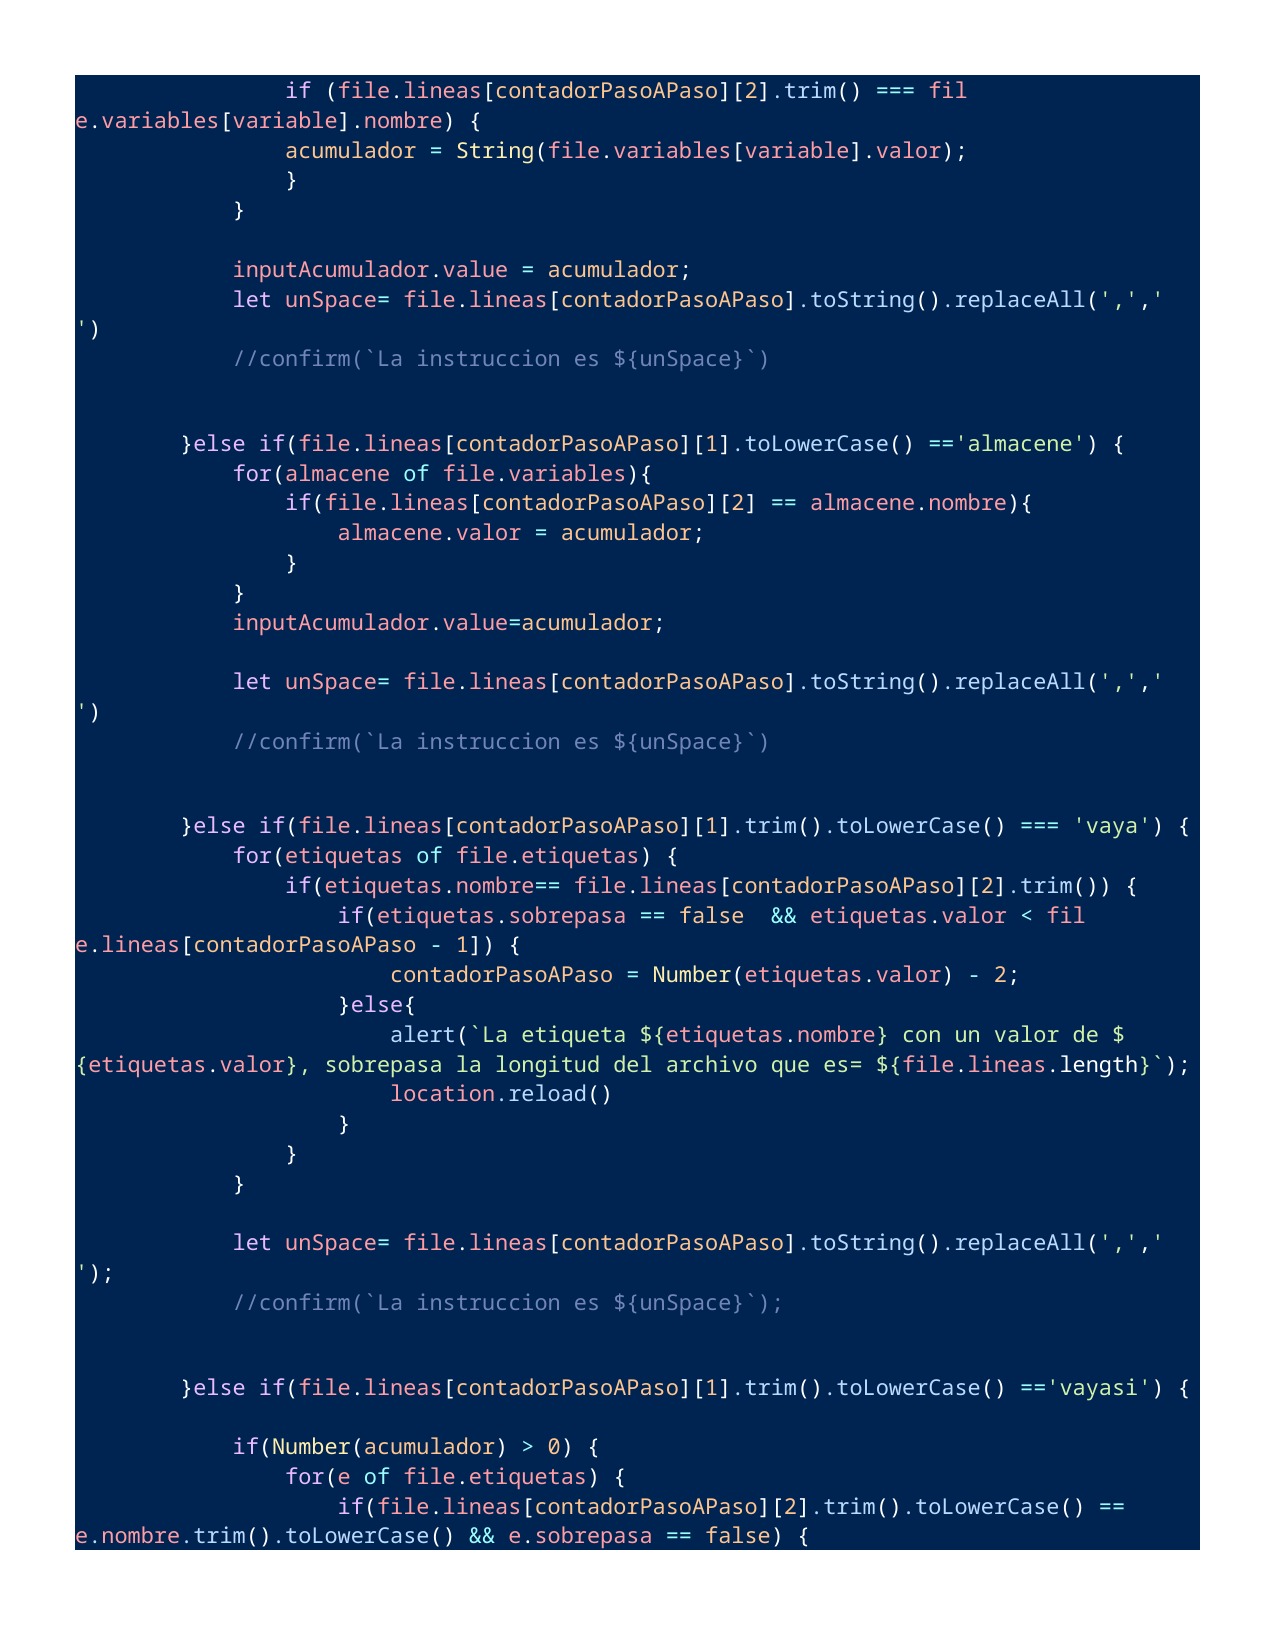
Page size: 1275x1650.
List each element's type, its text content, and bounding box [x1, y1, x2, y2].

text almacene.valor = acumulador; [75, 517, 1200, 547]
text acumulador = String(file.variables[variable].valor); [75, 134, 1200, 164]
text }else if(file.lineas[contadorPasoAPaso][1].trim().toLowerCase() === 'vaya') { [75, 810, 1200, 840]
text location.reload() [75, 1078, 1200, 1108]
text let unSpace= file.lineas[contadorPasoAPaso].toString().replaceAll(',',' ') [75, 283, 1200, 343]
text for(e of file.etiquetas) { [75, 1461, 1200, 1491]
text if(file.lineas[contadorPasoAPaso][2] == almacene.nombre){ [75, 487, 1200, 517]
text if(etiquetas.sobrepasa == false && etiquetas.valor < file.lineas[contadorPasoAPaso - 1]) { [75, 899, 1200, 959]
text for(almacene of file.variables){ [75, 457, 1200, 487]
text //confirm(`La instruccion es ${unSpace}`) [75, 726, 1200, 755]
text alert(`La etiqueta ${etiquetas.nombre} con un valor de ${etiquetas.valor}, sobrepasa la longitud del archivo que es= ${file.lineas.length}`); [75, 1019, 1200, 1078]
text let unSpace= file.lineas[contadorPasoAPaso].toString().replaceAll(',',' ') [75, 666, 1200, 726]
text } [75, 577, 1200, 606]
text if (file.lineas[contadorPasoAPaso][2].trim() === file.variables[variable].nombre) { [75, 75, 1200, 134]
text if(file.lineas[contadorPasoAPaso][2].trim().toLowerCase() == e.nombre.trim().toLowerCase() && e.sobrepasa == false) { [75, 1491, 1200, 1550]
text if(Number(acumulador) > 0) { [75, 1431, 1200, 1461]
text }else if(file.lineas[contadorPasoAPaso][1].toLowerCase() =='almacene') { [75, 428, 1200, 457]
text }else{ [75, 989, 1200, 1019]
text } [75, 164, 1200, 194]
text } [75, 547, 1200, 577]
text inputAcumulador.value = acumulador; [75, 254, 1200, 283]
text } [75, 194, 1200, 224]
text for(etiquetas of file.etiquetas) { [75, 840, 1200, 870]
text if(etiquetas.nombre== file.lineas[contadorPasoAPaso][2].trim()) { [75, 870, 1200, 899]
text //confirm(`La instruccion es ${unSpace}`); [75, 1287, 1200, 1317]
text } [75, 1138, 1200, 1168]
text let unSpace= file.lineas[contadorPasoAPaso].toString().replaceAll(',',' '); [75, 1227, 1200, 1287]
text }else if(file.lineas[contadorPasoAPaso][1].trim().toLowerCase() =='vayasi') { [75, 1371, 1200, 1401]
text //confirm(`La instruccion es ${unSpace}`) [75, 343, 1200, 373]
text contadorPasoAPaso = Number(etiquetas.valor) - 2; [75, 959, 1200, 989]
text } [75, 1168, 1200, 1197]
text inputAcumulador.value=acumulador; [75, 606, 1200, 636]
text } [75, 1108, 1200, 1138]
